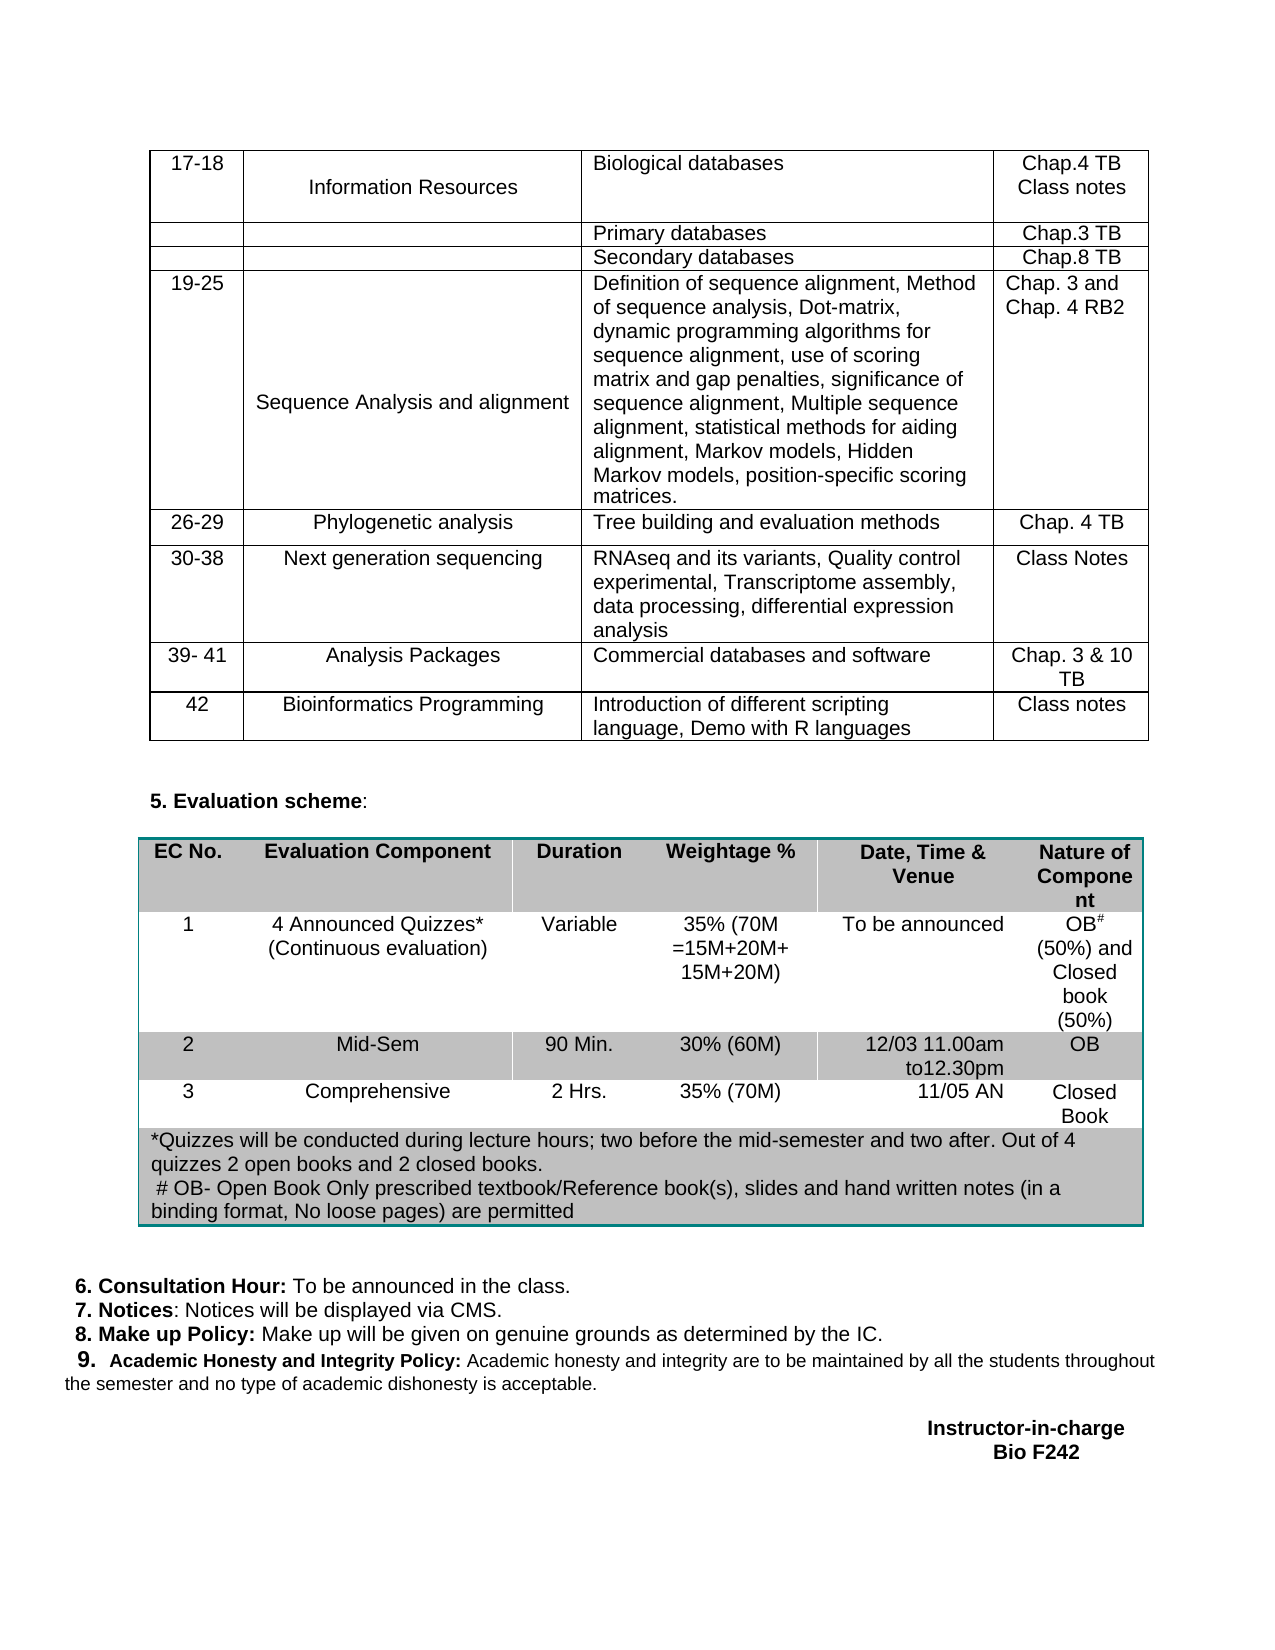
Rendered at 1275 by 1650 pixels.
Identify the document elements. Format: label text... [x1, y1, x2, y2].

table_cell 42 [151, 693, 243, 740]
table_cell 3 [139, 1080, 242, 1128]
table_cell [244, 223, 581, 246]
table_cell [151, 247, 243, 270]
table_cell Chap. 3 & 10 TB [994, 643, 1148, 691]
table_cell Phylogenetic analysis [244, 510, 581, 545]
table_cell 19-25 [151, 271, 243, 509]
table_cell 1 [139, 912, 242, 1032]
table_cell RNAseq and its variants, Quality control experimental, Transcriptome assembly, data processing, differential expression analysis [582, 546, 993, 642]
table_cell Definition of sequence alignment, Method of sequence analysis, Dot-matrix, dynamic programming algorithms for sequence alignment, use of scoring matrix and gap penalties, significance of sequence alignment, Multiple sequence alignment, statistical methods for aiding alignment, Markov models, Hidden Markov models, position-specific scoring matrices. [582, 271, 993, 509]
list Evaluation scheme: [150, 789, 1160, 813]
table_header Weightage % [643, 840, 817, 912]
table_cell Bioinformatics Programming [244, 693, 581, 740]
table_cell 35% (70M =15M+20M+ 15M+20M) [643, 912, 817, 1032]
list Notices: Notices will be displayed via CMS. [75, 1298, 1160, 1322]
table_cell 30-38 [151, 546, 243, 642]
table_cell 39- 41 [151, 643, 243, 691]
table_cell Chap. 3 and Chap. 4 RB2 [994, 271, 1148, 509]
table_cell 26-29 [151, 510, 243, 545]
table_cell Analysis Packages [244, 643, 581, 691]
table_cell Class Notes [994, 546, 1148, 642]
table_cell Tree building and evaluation methods [582, 510, 993, 545]
table_cell OB [1019, 1032, 1142, 1080]
table_header 17-18 [151, 151, 243, 222]
table_cell Next generation sequencing [244, 546, 581, 642]
table_cell Chap.8 TB [994, 247, 1148, 270]
table_cell Primary databases [582, 223, 993, 246]
table_header Biological databases [582, 151, 993, 222]
list Consultation Hour: To be announced in the class. [75, 1274, 1160, 1298]
table_cell Class notes [994, 693, 1148, 740]
table_header Chap.4 TB Class notes [994, 151, 1148, 222]
table_cell 4 Announced Quizzes* (Continuous evaluation) [242, 912, 512, 1032]
text 9. Academic Honesty and Integrity Policy: Academic honesty and integrity are to be maintained by all the students throughout the semester and no type of academic dishonesty is acceptable. [109, 1346, 1160, 1394]
list Make up Policy: Make up will be given on genuine grounds as determined by the IC. [75, 1322, 1160, 1346]
table_cell Sequence Analysis and alignment [244, 271, 581, 509]
table_cell Comprehensive [242, 1080, 512, 1128]
table_cell OB# (50%) and Closed book (50%) [1019, 912, 1142, 1032]
table_cell 11/05 AN [818, 1080, 1019, 1128]
table_cell Chap. 4 TB [994, 510, 1148, 545]
table_cell Introduction of different scripting language, Demo with R languages [582, 693, 993, 740]
table_header Evaluation Component [242, 840, 512, 912]
table_cell 2 Hrs. [513, 1080, 643, 1128]
table_cell Commercial databases and software [582, 643, 993, 691]
table_cell [151, 223, 243, 246]
table_cell 12/03 11.00am to12.30pm [818, 1032, 1019, 1080]
table_cell 30% (60M) [643, 1032, 817, 1080]
table_header EC No. [139, 840, 242, 912]
table_header Date, Time & Venue [818, 840, 1019, 912]
table_cell [244, 247, 581, 270]
table_header Nature of Compone nt [1019, 840, 1142, 912]
table_cell 90 Min. [513, 1032, 643, 1080]
table_cell To be announced [818, 912, 1019, 1032]
table_header Information Resources [244, 151, 581, 222]
table_cell Chap.3 TB [994, 223, 1148, 246]
table_cell Closed Book [1019, 1080, 1142, 1128]
table_cell *Quizzes will be conducted during lecture hours; two before the mid-semester and two after. Out of 4 quizzes 2 open books and 2 closed books. # OB- Open Book Only prescribed textbook/Reference book(s), slides and hand written notes (in a binding format, No loose pages) are permitted [139, 1128, 1142, 1224]
table_cell 2 [139, 1032, 242, 1080]
subtitle Instructor-in-charge Bio F242 [927, 1416, 1127, 1464]
table_cell Secondary databases [582, 247, 993, 270]
table_cell Mid-Sem [242, 1032, 512, 1080]
table_cell 35% (70M) [643, 1080, 817, 1128]
table_header Duration [513, 840, 643, 912]
table_cell Variable [513, 912, 643, 1032]
